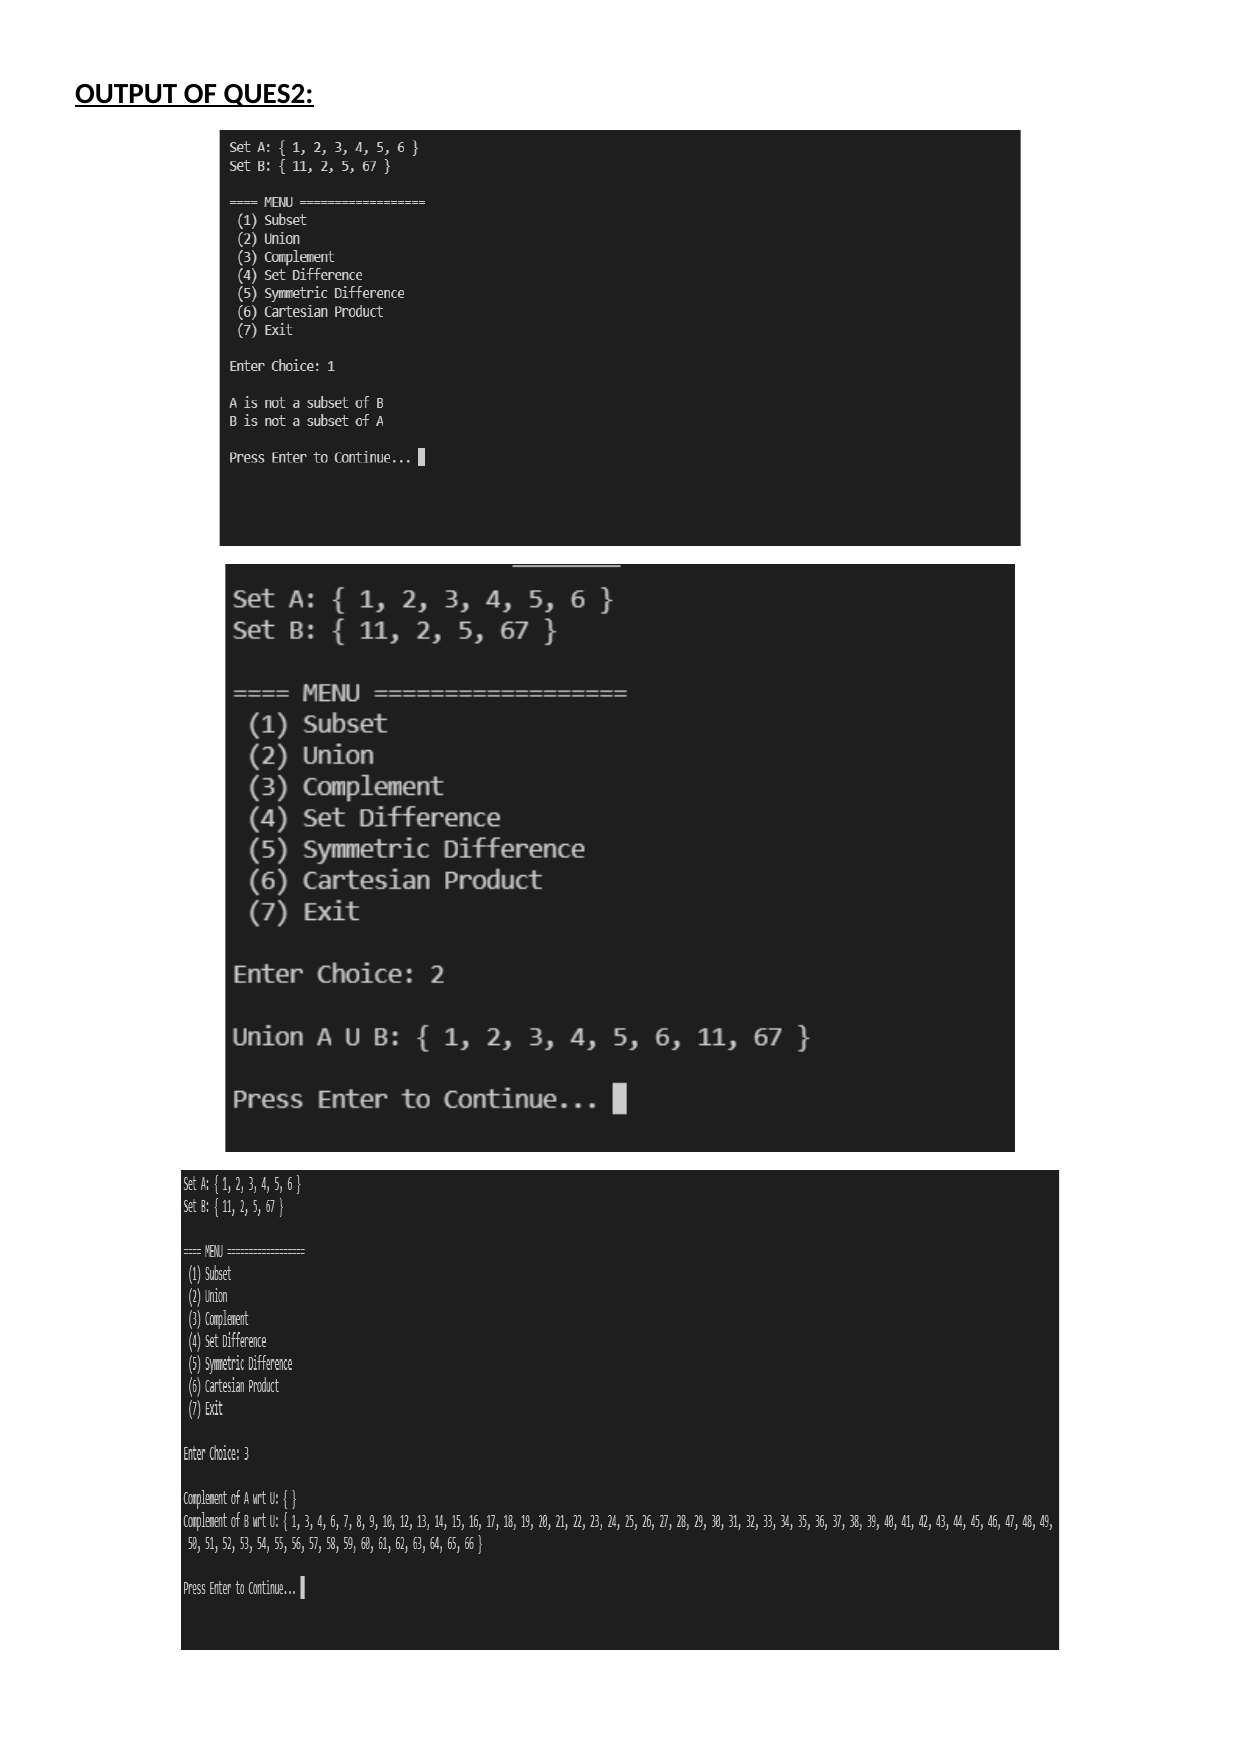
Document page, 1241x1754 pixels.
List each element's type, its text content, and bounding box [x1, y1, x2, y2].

picture [219, 130, 1021, 546]
picture [181, 1170, 1060, 1650]
text OUTPUT OF QUES2: [75, 75, 1165, 111]
picture [225, 564, 1015, 1152]
